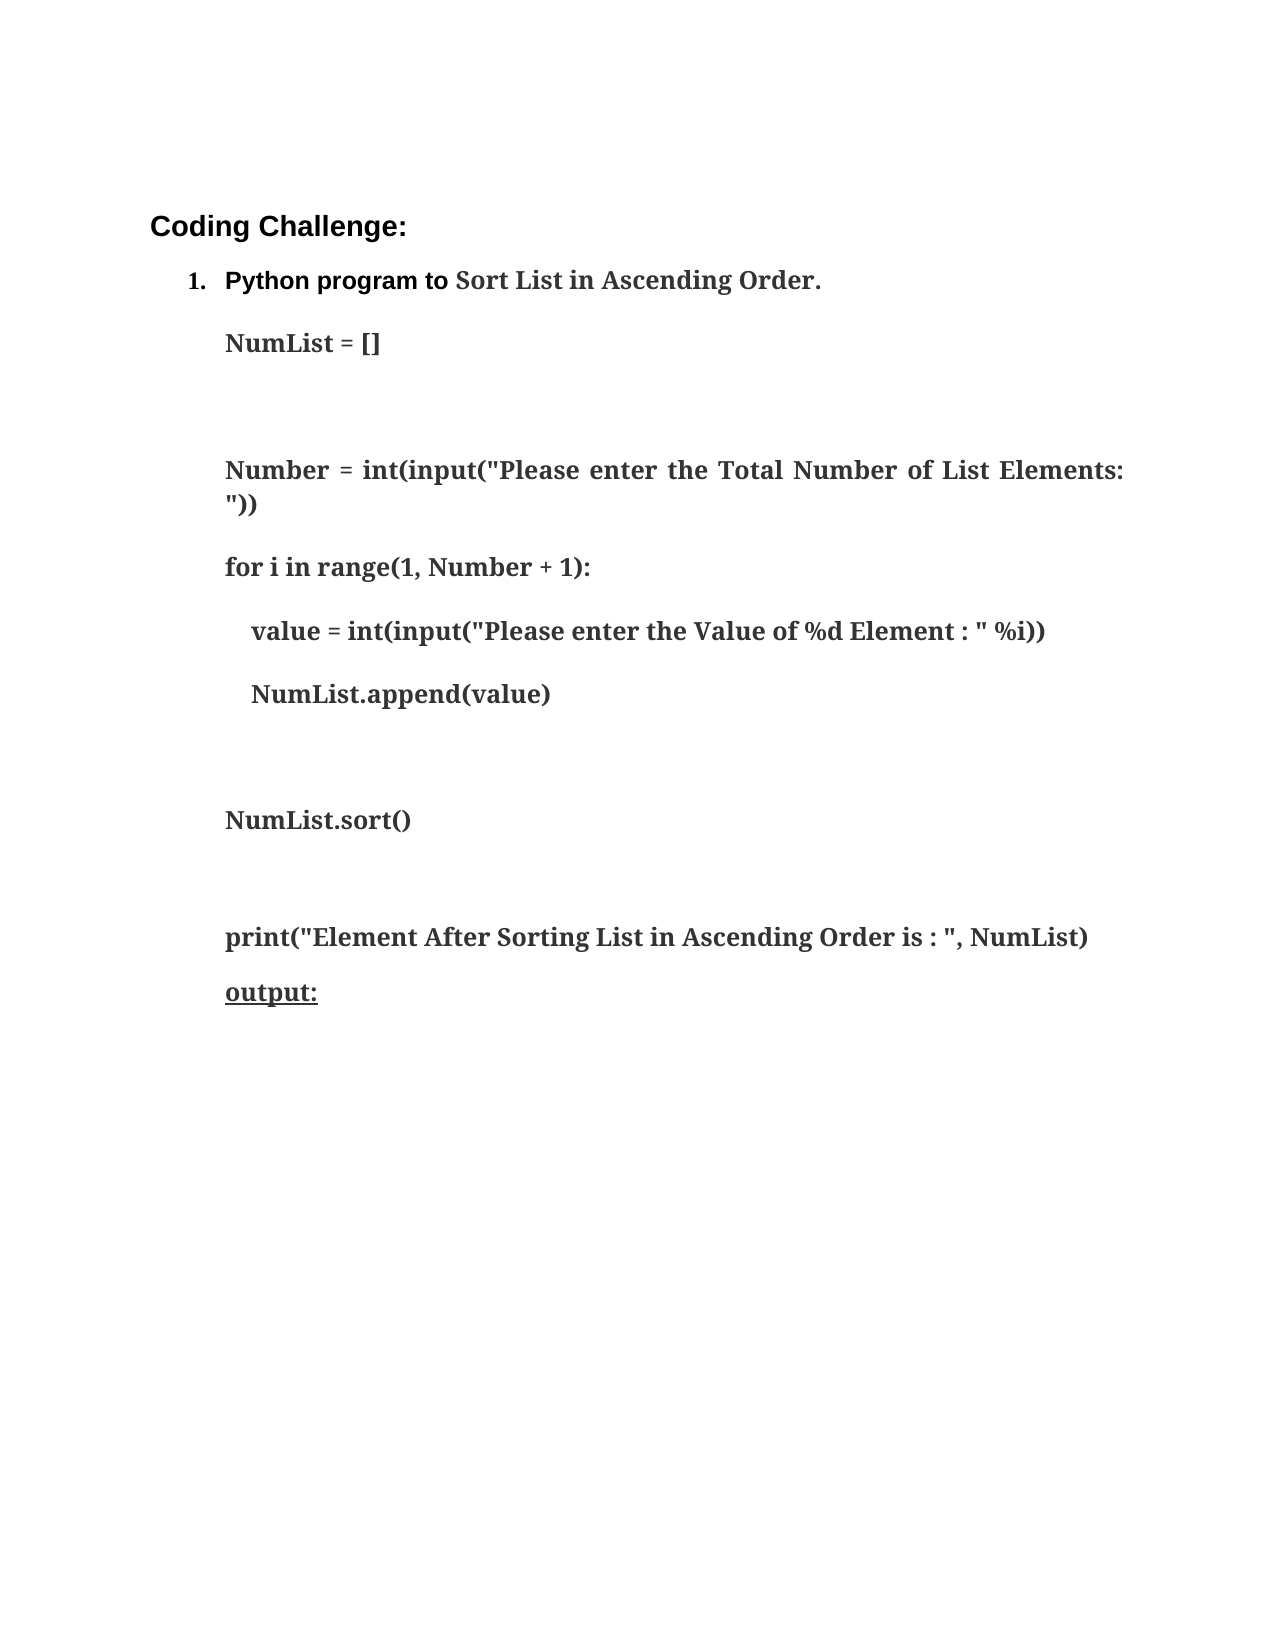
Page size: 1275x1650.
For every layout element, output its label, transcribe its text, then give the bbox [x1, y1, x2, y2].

subtitle output: [225, 974, 1125, 1008]
subtitle Coding Challenge: [150, 209, 1125, 243]
subtitle NumList = [] [225, 326, 1125, 360]
subtitle NumList.sort() [225, 803, 1125, 837]
subtitle Python program to Sort List in Ascending Order. [187, 263, 1125, 297]
subtitle print("Element After Sorting List in Ascending Order is : ", NumList) [225, 920, 1125, 954]
subtitle for i in range(1, Number + 1): [225, 550, 1125, 584]
subtitle NumList.append(value) [225, 676, 1125, 710]
subtitle value = int(input("Please enter the Value of %d Element : " %i)) [225, 613, 1125, 647]
subtitle Number = int(input("Please enter the Total Number of List Elements: ")) [225, 453, 1125, 521]
